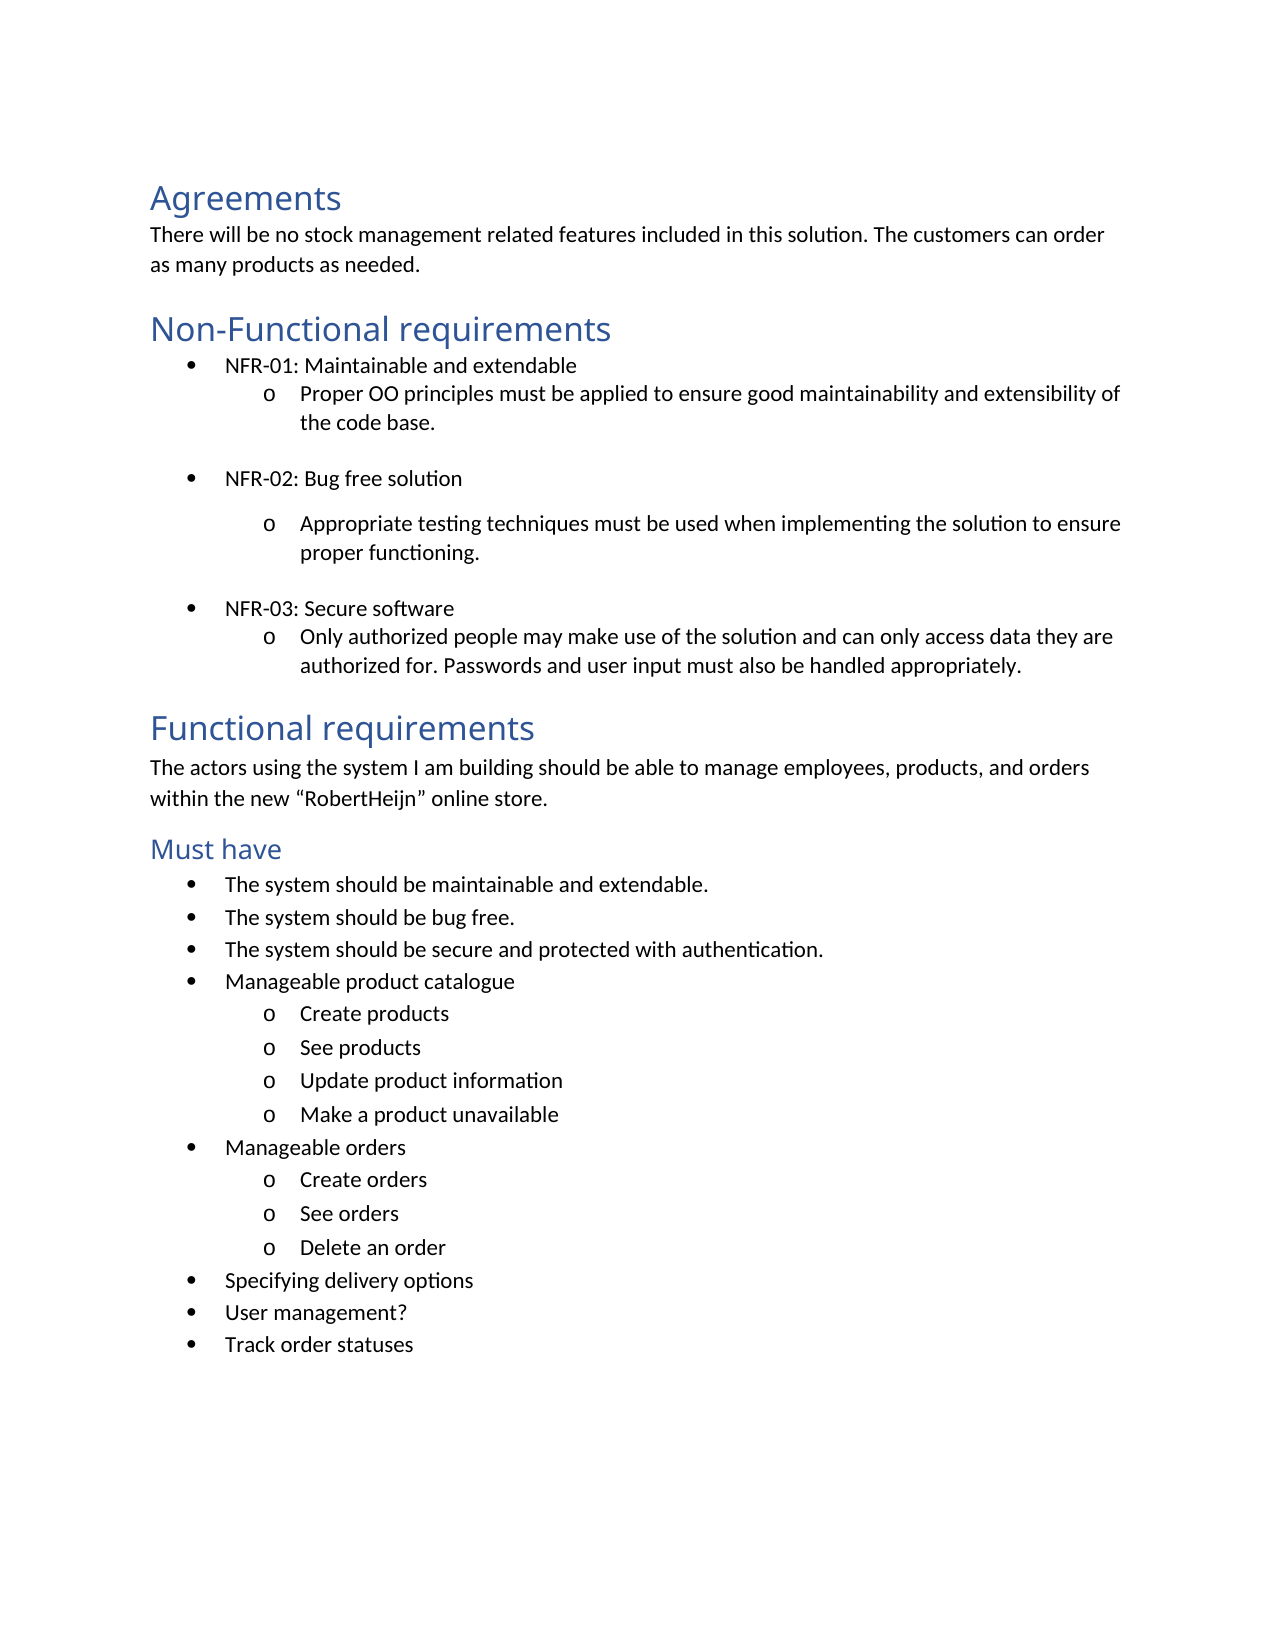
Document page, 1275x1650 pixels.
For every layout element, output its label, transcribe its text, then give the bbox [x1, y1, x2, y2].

subtitle Must have [150, 831, 1125, 867]
list Manageable orders [187, 1133, 1125, 1161]
list The system should be maintainable and extendable. [187, 870, 1125, 898]
list Update product information [262, 1066, 1125, 1095]
list The system should be secure and protected with authentication. [187, 935, 1125, 963]
list Track order statuses [187, 1331, 1125, 1358]
list Make a product unavailable [262, 1100, 1125, 1129]
subtitle Functional requirements [150, 704, 1125, 750]
list NFR-02: Bug free solution [187, 464, 1125, 492]
list See products [262, 1033, 1125, 1062]
subtitle Non-Functional requirements [150, 306, 1125, 351]
list The system should be bug free. [187, 903, 1125, 931]
list NFR-01: Maintainable and extendable [187, 351, 1125, 379]
subtitle Agreements [150, 175, 1125, 220]
list See orders [262, 1199, 1125, 1228]
list Create products [262, 999, 1125, 1028]
list Only authorized people may make use of the solution and can only access data they are authorized for. Passwords and user input must also be handled appropriately. [262, 622, 1125, 679]
list Specifying delivery options [187, 1266, 1125, 1294]
list NFR-03: Secure software [187, 594, 1125, 622]
list Appropriate testing techniques must be used when implementing the solution to ensure proper functioning. [262, 509, 1125, 566]
list User management? [187, 1298, 1125, 1326]
text The actors using the system I am building should be able to manage employees, products, and orders within the new “RobertHeijn” online store. [150, 753, 1125, 812]
list Manageable product catalogue [187, 967, 1125, 995]
text There will be no stock management related features included in this solution. The customers can order as many products as needed. [150, 220, 1125, 279]
list Create orders [262, 1166, 1125, 1195]
list Delete an order [262, 1233, 1125, 1262]
list Proper OO principles must be applied to ensure good maintainability and extensibility of the code base. [262, 379, 1125, 436]
